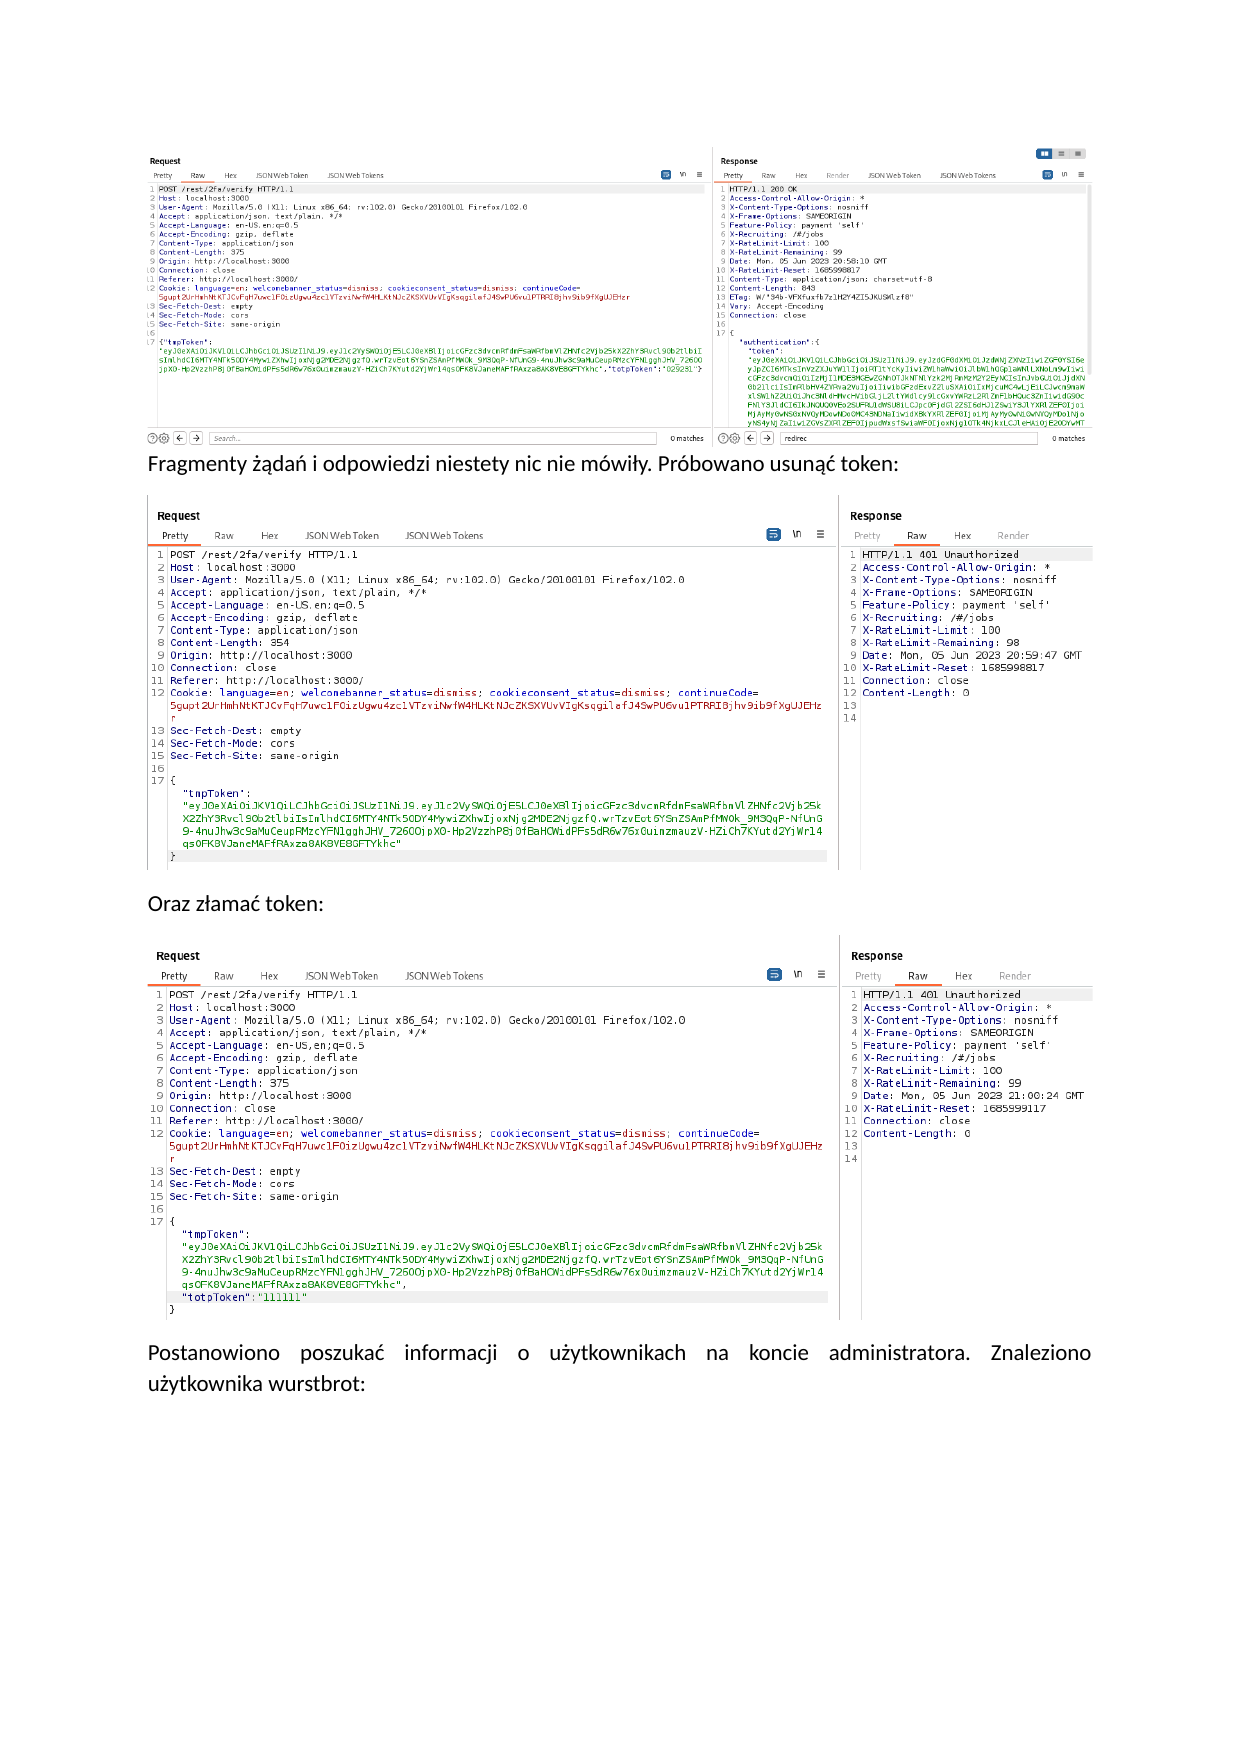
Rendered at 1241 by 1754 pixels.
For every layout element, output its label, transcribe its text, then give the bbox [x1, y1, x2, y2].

text Oraz złamać token: [148, 889, 1093, 917]
picture [147, 935, 1093, 1320]
text Fragmenty żądań i odpowiedzi niestety nic nie mówiły. Próbowano usunąć token: [148, 447, 1093, 477]
picture [147, 147, 1093, 447]
text Postanowiono poszukać informacji o użytkownikach na koncie administratora. Znaleziono użytkownika wurstbrot: [148, 1338, 1093, 1397]
picture [147, 495, 1093, 870]
